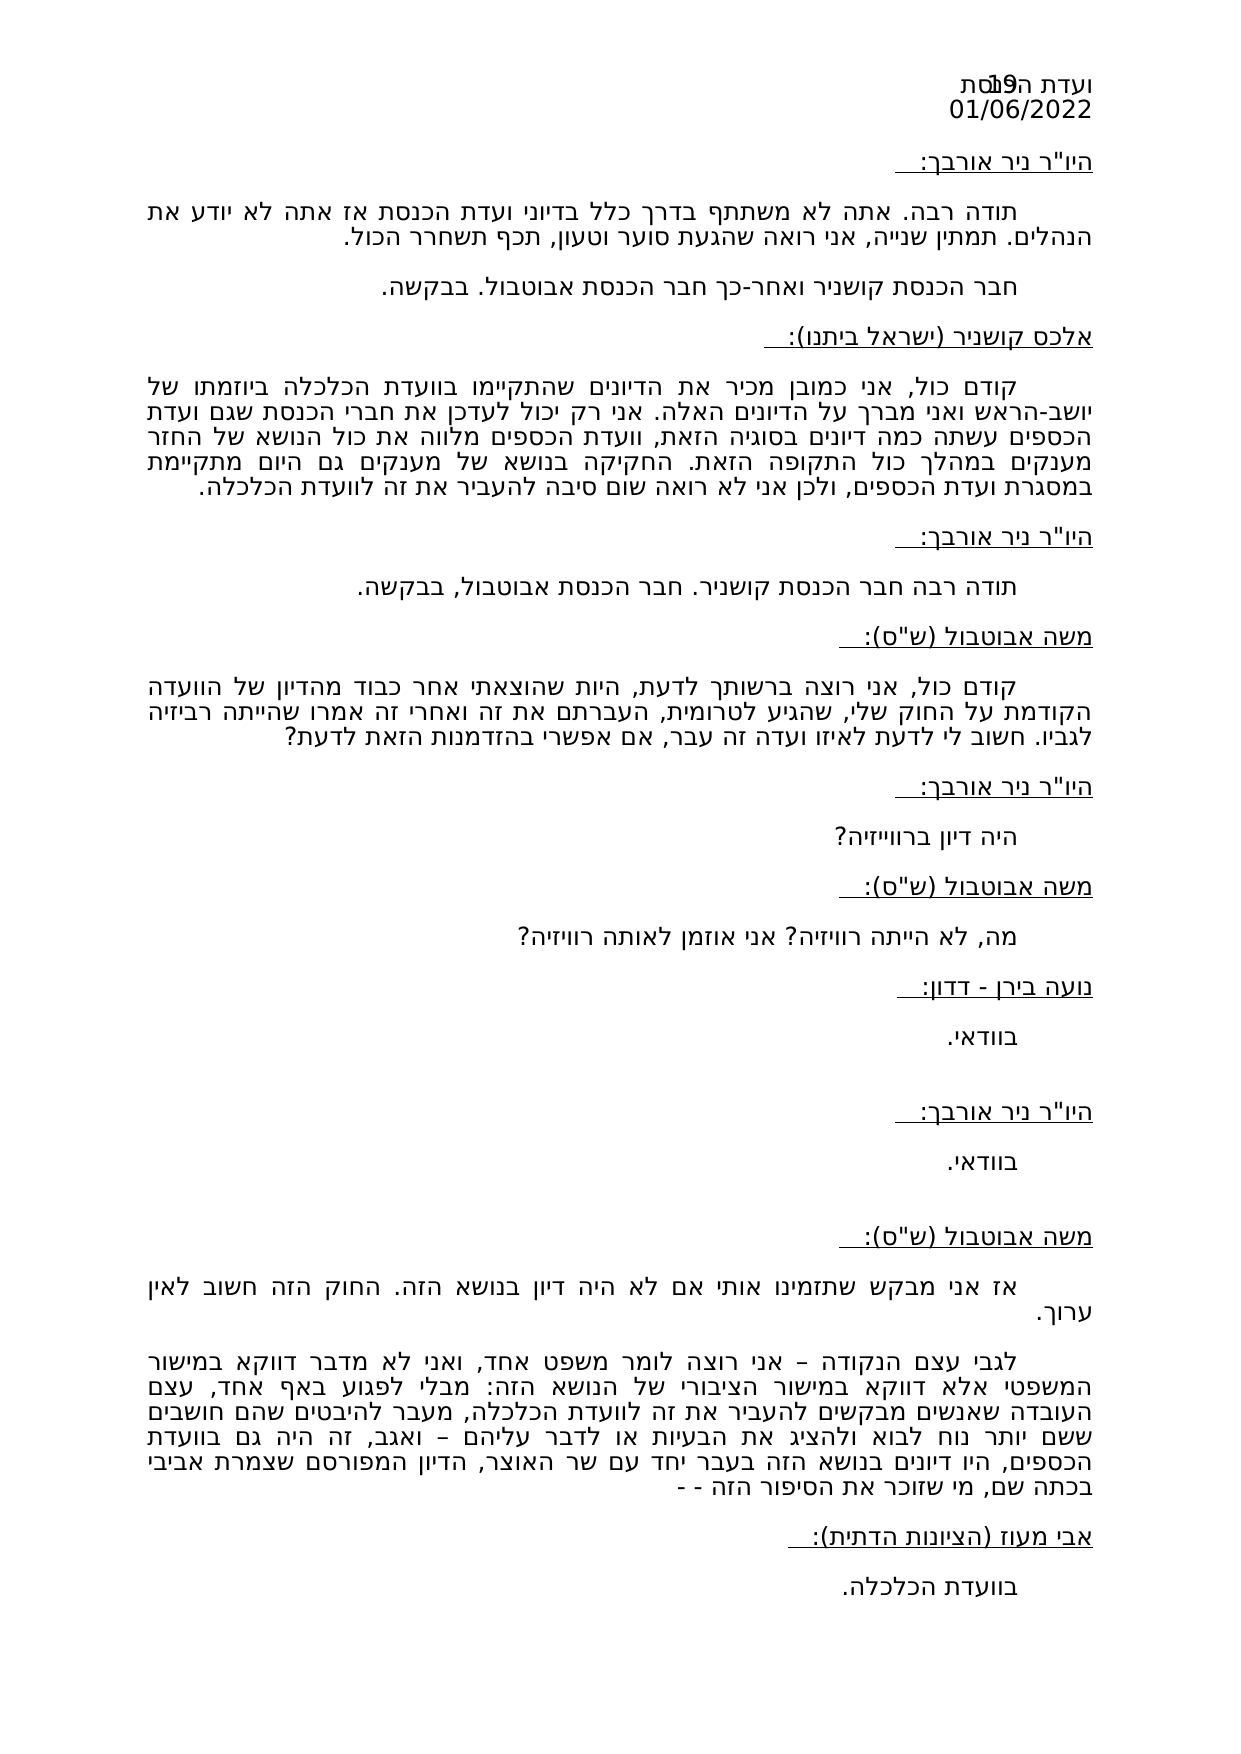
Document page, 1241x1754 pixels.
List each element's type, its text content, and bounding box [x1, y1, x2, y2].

text << יור >> היו"ר ניר אורבך: << יור >> [147, 150, 1093, 175]
text << דובר >> משה אבוטבול (ש"ס): << דובר >> [147, 625, 1093, 650]
text תודה רבה חבר הכנסת קושניר. חבר הכנסת אבוטבול, בבקשה. [147, 575, 1093, 600]
text בוודאי. [147, 1150, 1093, 1175]
text אז אני מבקש שתזמינו אותי אם לא היה דיון בנושא הזה. החוק הזה חשוב לאין ערוך. [147, 1275, 1093, 1325]
text << יור >> היו"ר ניר אורבך: << יור >> [147, 1100, 1093, 1125]
text << דובר >> נועה בירן - דדון: << דובר >> [147, 975, 1093, 1000]
text << יור >> היו"ר ניר אורבך: << יור >> [147, 775, 1093, 800]
text בוועדת הכלכלה. [147, 1575, 1093, 1600]
text << יור >> היו"ר ניר אורבך: << יור >> [147, 525, 1093, 550]
text << דובר >> אבי מעוז (הציונות הדתית): << דובר >> [147, 1525, 1093, 1550]
text היה דיון ברווייזיה? [147, 825, 1093, 850]
text מה, לא הייתה רוויזיה? אני אוזמן לאותה רוויזיה? [147, 925, 1093, 950]
text << דובר >> אלכס קושניר (ישראל ביתנו): << דובר >> [147, 325, 1093, 350]
text בוודאי. [147, 1025, 1093, 1050]
text << דובר >> משה אבוטבול (ש"ס): << דובר >> [147, 875, 1093, 900]
text תודה רבה. אתה לא משתתף בדרך כלל בדיוני ועדת הכנסת אז אתה לא יודע את הנהלים. תמתין שנייה, אני רואה שהגעת סוער וטעון, תכף תשחרר הכול. [147, 200, 1093, 250]
text קודם כול, אני רוצה ברשותך לדעת, היות שהוצאתי אחר כבוד מהדיון של הוועדה הקודמת על החוק שלי, שהגיע לטרומית, העברתם את זה ואחרי זה אמרו שהייתה רביזיה לגביו. חשוב לי לדעת לאיזו ועדה זה עבר, אם אפשרי בהזדמנות הזאת לדעת? [147, 675, 1093, 750]
text קודם כול, אני כמובן מכיר את הדיונים שהתקיימו בוועדת הכלכלה ביוזמתו של יושב-הראש ואני מברך על הדיונים האלה. אני רק יכול לעדכן את חברי הכנסת שגם ועדת הכספים עשתה כמה דיונים בסוגיה הזאת, וועדת הכספים מלווה את כול הנושא של החזר מענקים במהלך כול התקופה הזאת. החקיקה בנושא של מענקים גם היום מתקיימת במסגרת ועדת הכספים, ולכן אני לא רואה שום סיבה להעביר את זה לוועדת הכלכלה. [147, 375, 1093, 500]
text חבר הכנסת קושניר ואחר-כך חבר הכנסת אבוטבול. בבקשה. [147, 275, 1093, 300]
text << דובר >> משה אבוטבול (ש"ס): << דובר >> [147, 1225, 1093, 1250]
text לגבי עצם הנקודה – אני רוצה לומר משפט אחד, ואני לא מדבר דווקא במישור המשפטי אלא דווקא במישור הציבורי של הנושא הזה: מבלי לפגוע באף אחד, עצם העובדה שאנשים מבקשים להעביר את זה לוועדת הכלכלה, מעבר להיבטים שהם חושבים ששם יותר נוח לבוא ולהציג את הבעיות או לדבר עליהם – ואגב, זה היה גם בוועדת הכספים, היו דיונים בנושא הזה בעבר יחד עם שר האוצר, הדיון המפורסם שצמרת אביבי בכתה שם, מי שזוכר את הסיפור הזה - - [147, 1350, 1093, 1500]
